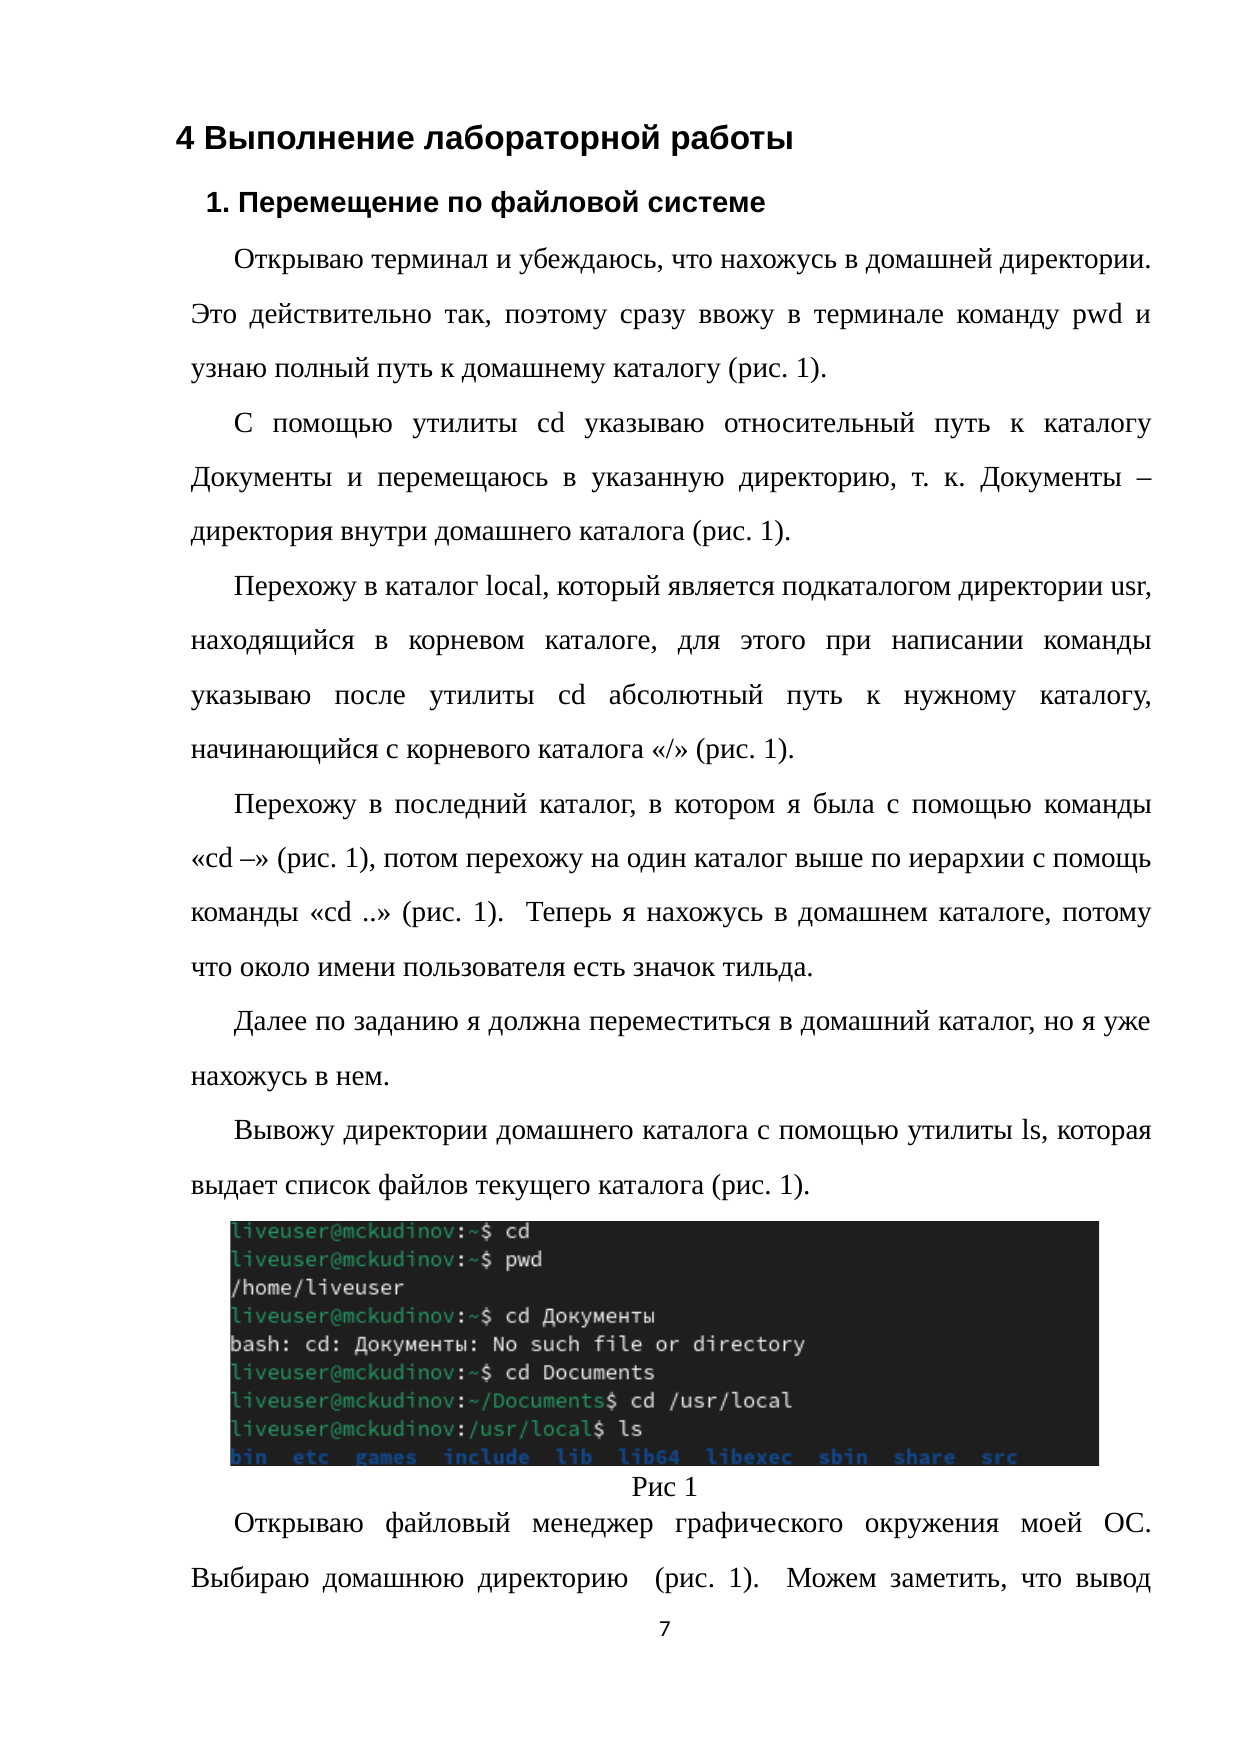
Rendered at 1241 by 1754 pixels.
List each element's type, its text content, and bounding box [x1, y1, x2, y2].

subtitle Выполнение лабораторной работы [176, 118, 1152, 157]
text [191, 1506, 1153, 1593]
text Далее по заданию я должна переместиться в домашний каталог, но я уже нахожусь в нем. [191, 1003, 1153, 1091]
text С помощью утилиты cd указываю относительный путь к каталогу Документы и перемещаюсь в указанную директорию, т. к. Документы – директория внутри домашнего каталога (рис. 1). [191, 405, 1153, 547]
text Рис 1 [177, 1469, 1152, 1502]
text Вывожу директории домашнего каталога с помощью утилиты ls, которая выдает список файлов текущего каталога (рис. 1). [191, 1112, 1153, 1200]
text Перехожу в последний каталог, в котором я была с помощью команды «cd –» (рис. 1), потом перехожу на один каталог выше по иерархии с помощь команды «cd ..» (рис. 1). Теперь я нахожусь в домашнем каталоге, потому что около имени пользователя есть значок тильда. [191, 786, 1153, 982]
text 1. Перемещение по файловой системе [206, 186, 1157, 219]
text Открываю терминал и убеждаюсь, что нахожусь в домашней директории. Это действительно так, поэтому сразу ввожу в терминале команду pwd и узнаю полный путь к домашнему каталогу (рис. 1). [191, 242, 1153, 384]
text Перехожу в каталог local, который является подкаталогом директории usr, находящийся в корневом каталоге, для этого при написании команды указываю после утилиты cd абсолютный путь к нужному каталогу, начинающийся с корневого каталога «/» (рис. 1). [191, 568, 1153, 764]
picture [230, 1221, 1100, 1466]
